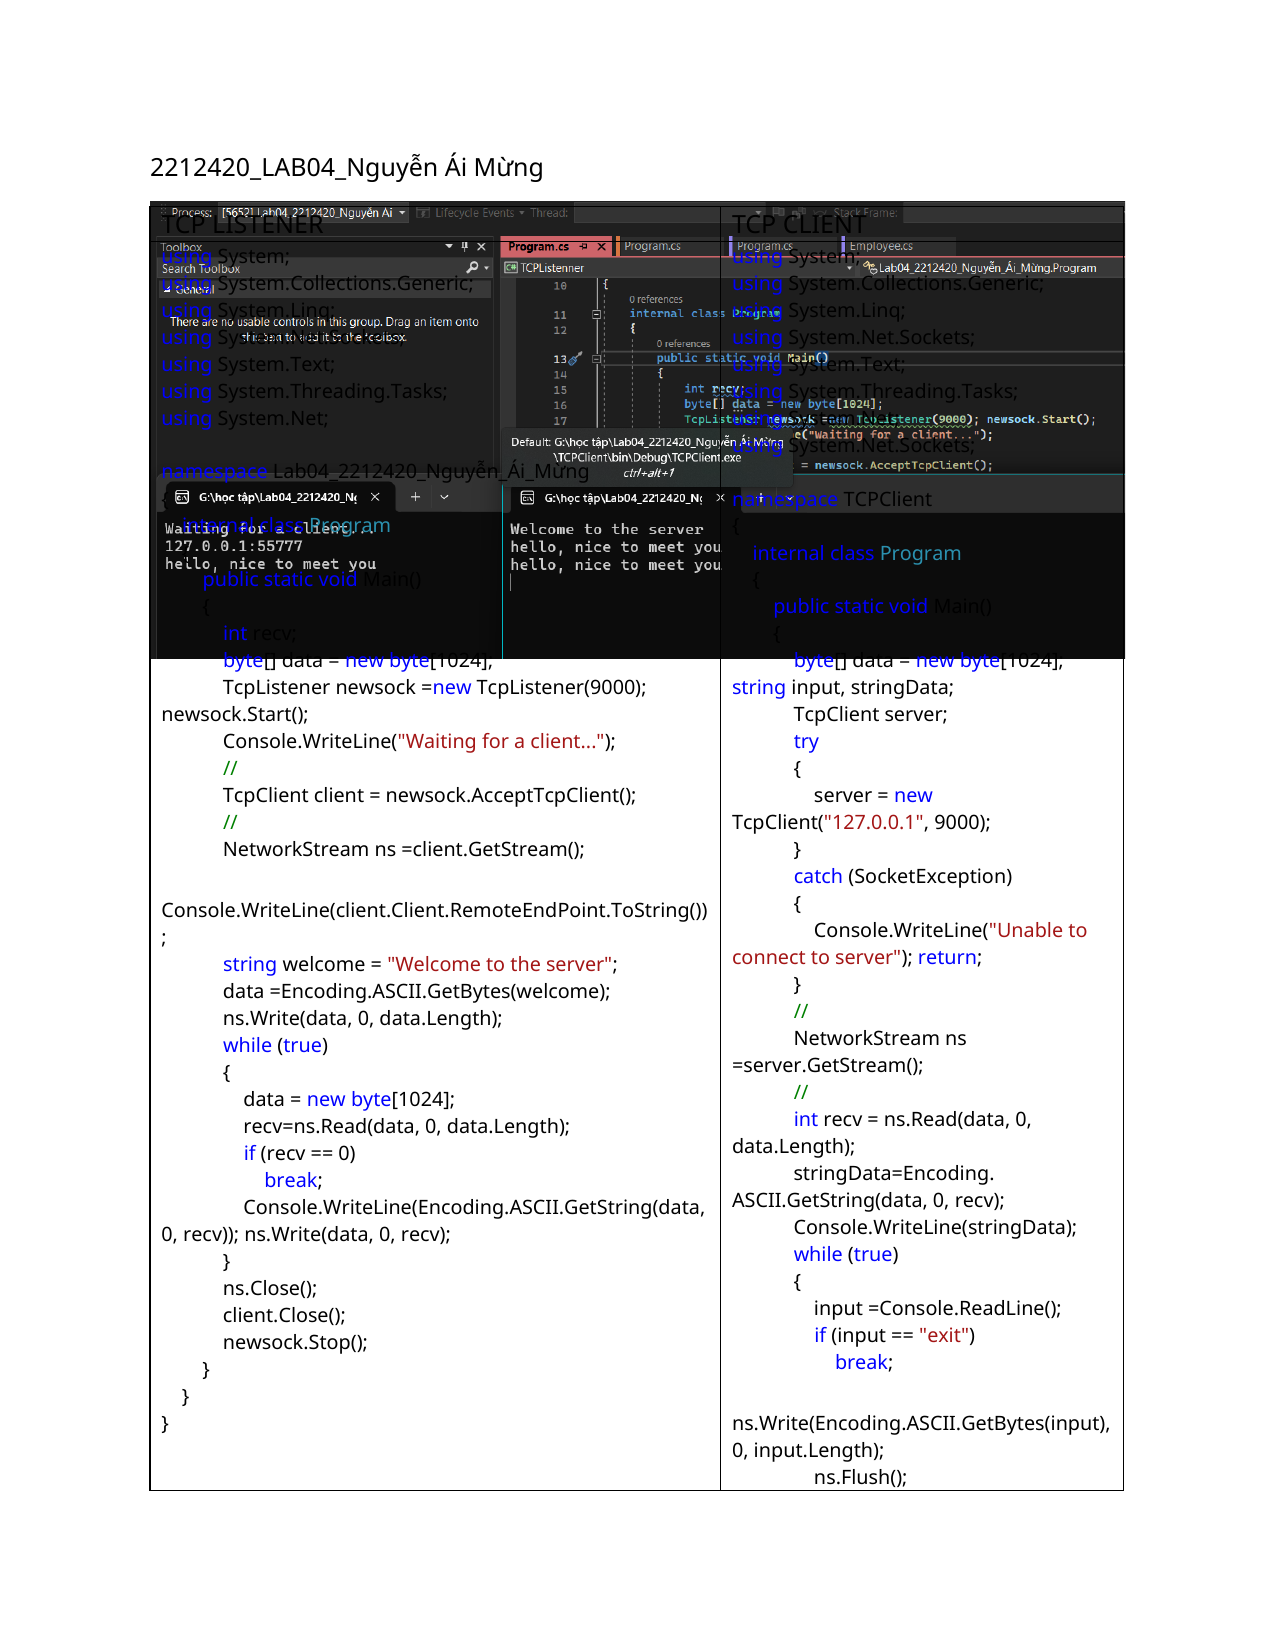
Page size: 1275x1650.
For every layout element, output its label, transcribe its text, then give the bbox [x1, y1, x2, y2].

text 2212420_LAB04_Nguyễn Ái Mừng [150, 150, 1125, 184]
table_header TCP LISTENER [151, 207, 720, 241]
picture [150, 201, 1125, 659]
table_header TCP CLIENT [721, 207, 1123, 241]
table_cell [151, 242, 720, 1490]
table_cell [721, 242, 1123, 1490]
